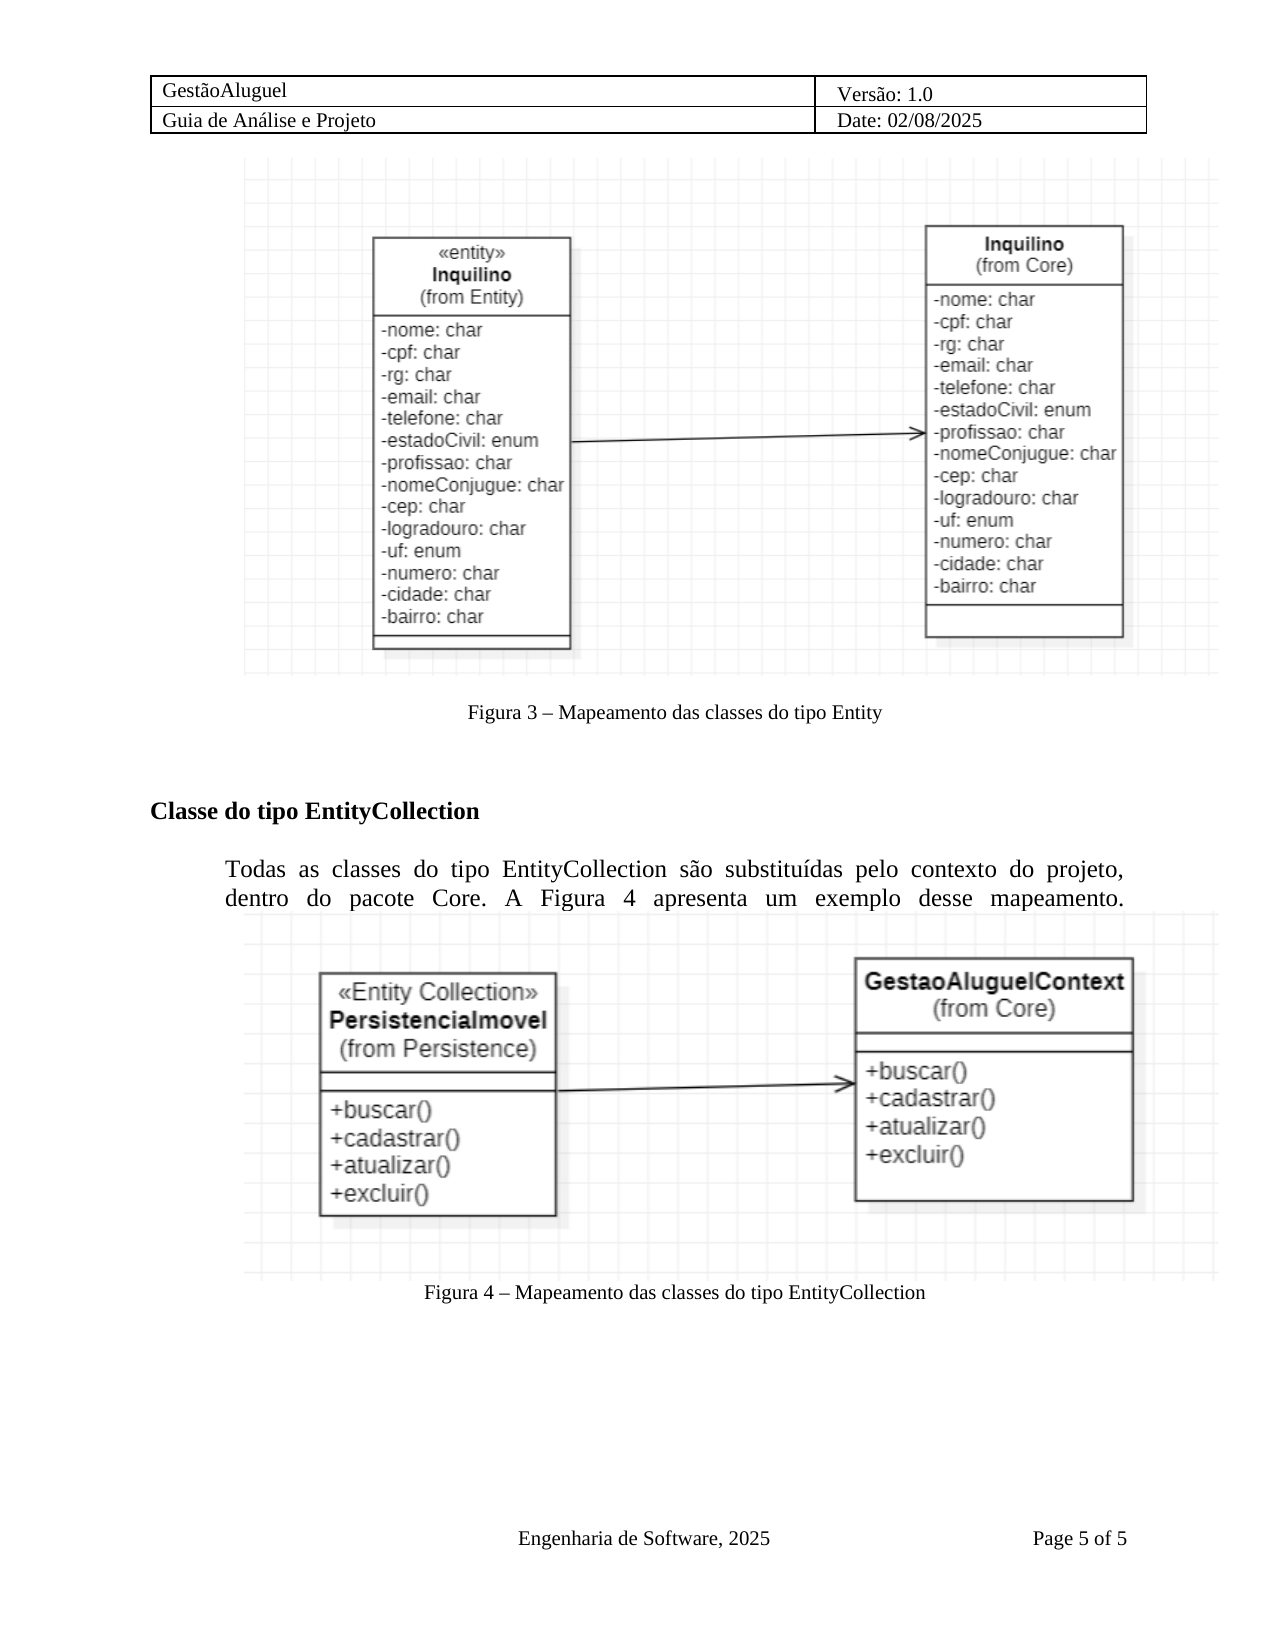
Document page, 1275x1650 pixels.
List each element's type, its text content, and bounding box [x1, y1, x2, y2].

text Todas as classes do tipo EntityCollection são substituídas pelo contexto do projeto, dentro do pacote Core. A Figura 4 apresenta um exemplo desse mapeamento. [225, 854, 1125, 1280]
text Figura 3 – Mapeamento das classes do tipo Entity [225, 700, 1125, 724]
text Classe do tipo EntityCollection [150, 796, 1125, 825]
text Figura 4 – Mapeamento das classes do tipo EntityCollection [225, 1280, 1125, 1304]
